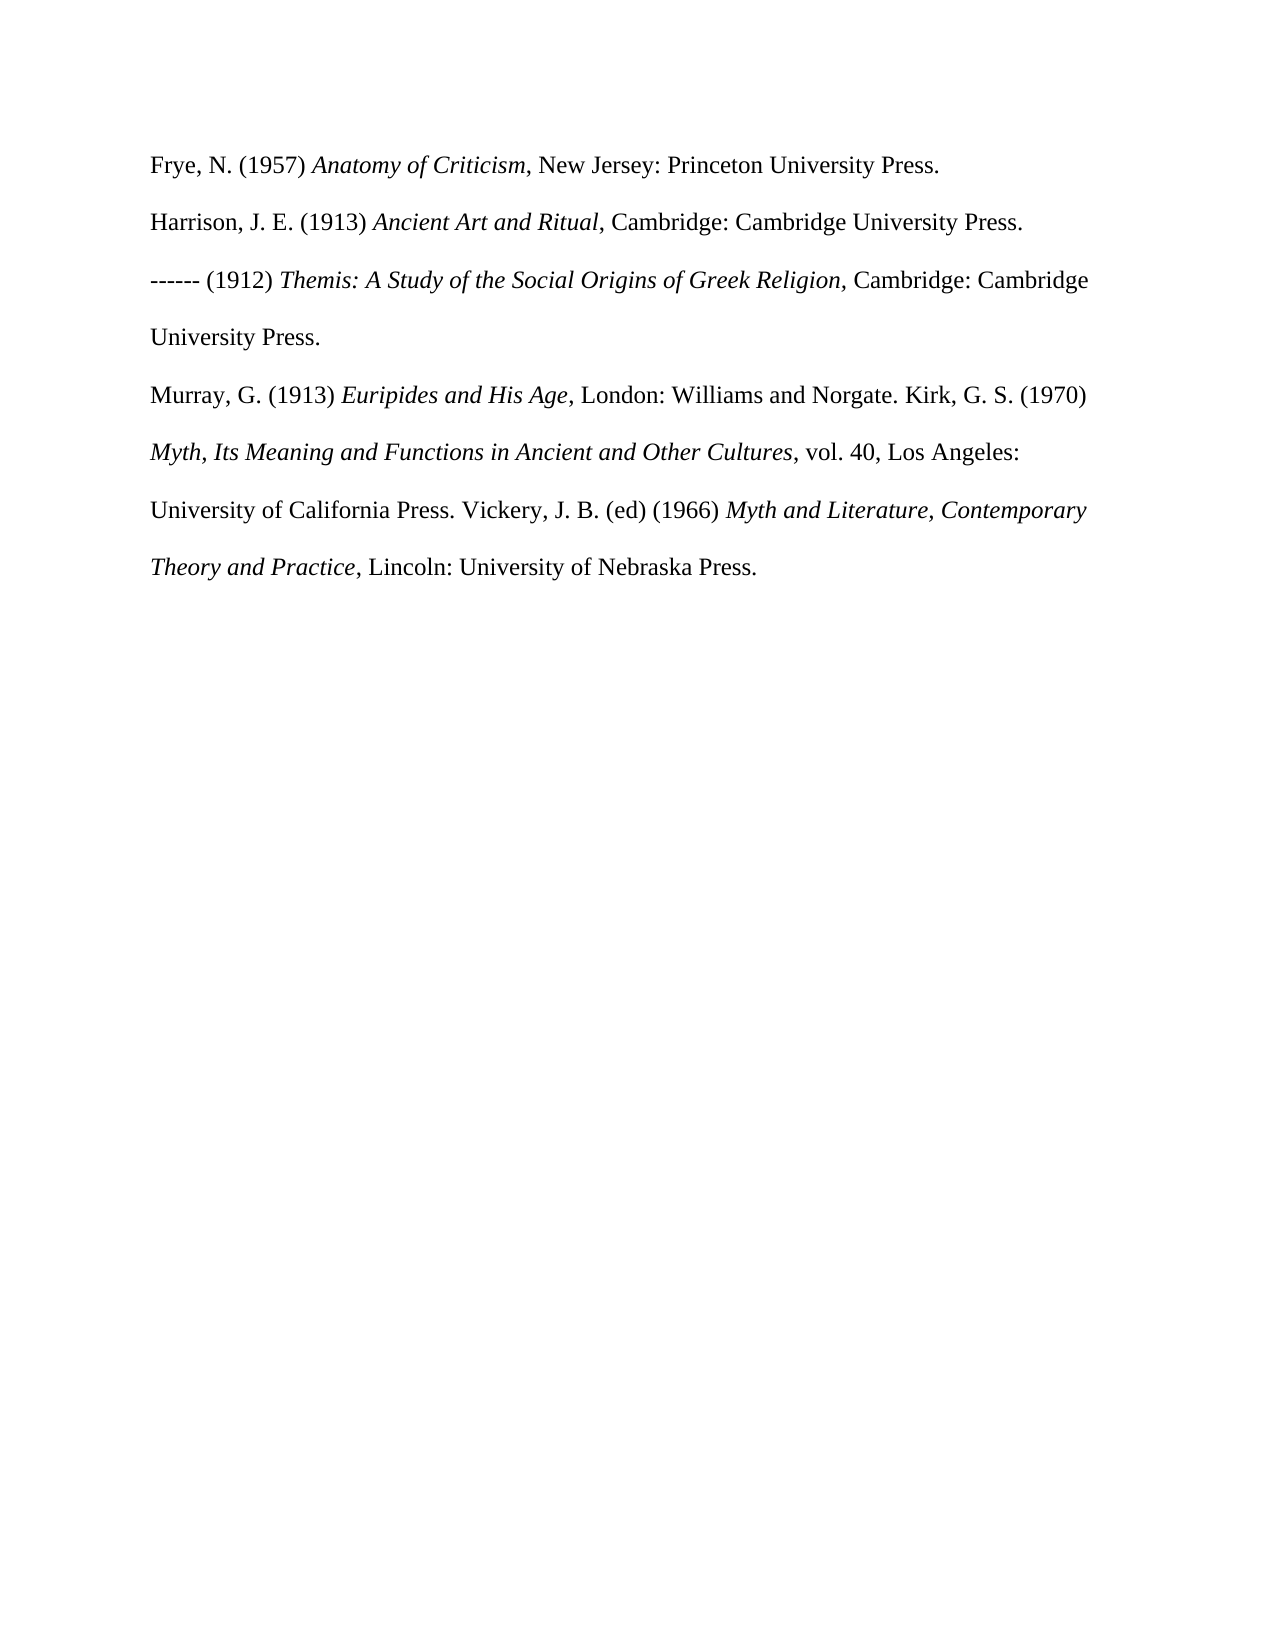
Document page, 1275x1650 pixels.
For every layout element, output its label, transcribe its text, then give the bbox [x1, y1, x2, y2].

text Murray, G. (1913) Euripides and His Age, London: Williams and Norgate. Kirk, G. S. (1970) Myth, Its Meaning and Functions in Ancient and Other Cultures, vol. 40, Los Angeles: University of California Press. Vickery, J. B. (ed) (1966) Myth and Literature, Contemporary Theory and Practice, Lincoln: University of Nebraska Press. [150, 380, 1125, 581]
text Harrison, J. E. (1913) Ancient Art and Ritual, Cambridge: Cambridge University Press. [150, 207, 1125, 236]
text Frye, N. (1957) Anatomy of Criticism, New Jersey: Princeton University Press. [150, 150, 1125, 179]
text ------ (1912) Themis: A Study of the Social Origins of Greek Religion, Cambridge: Cambridge University Press. [150, 265, 1125, 351]
